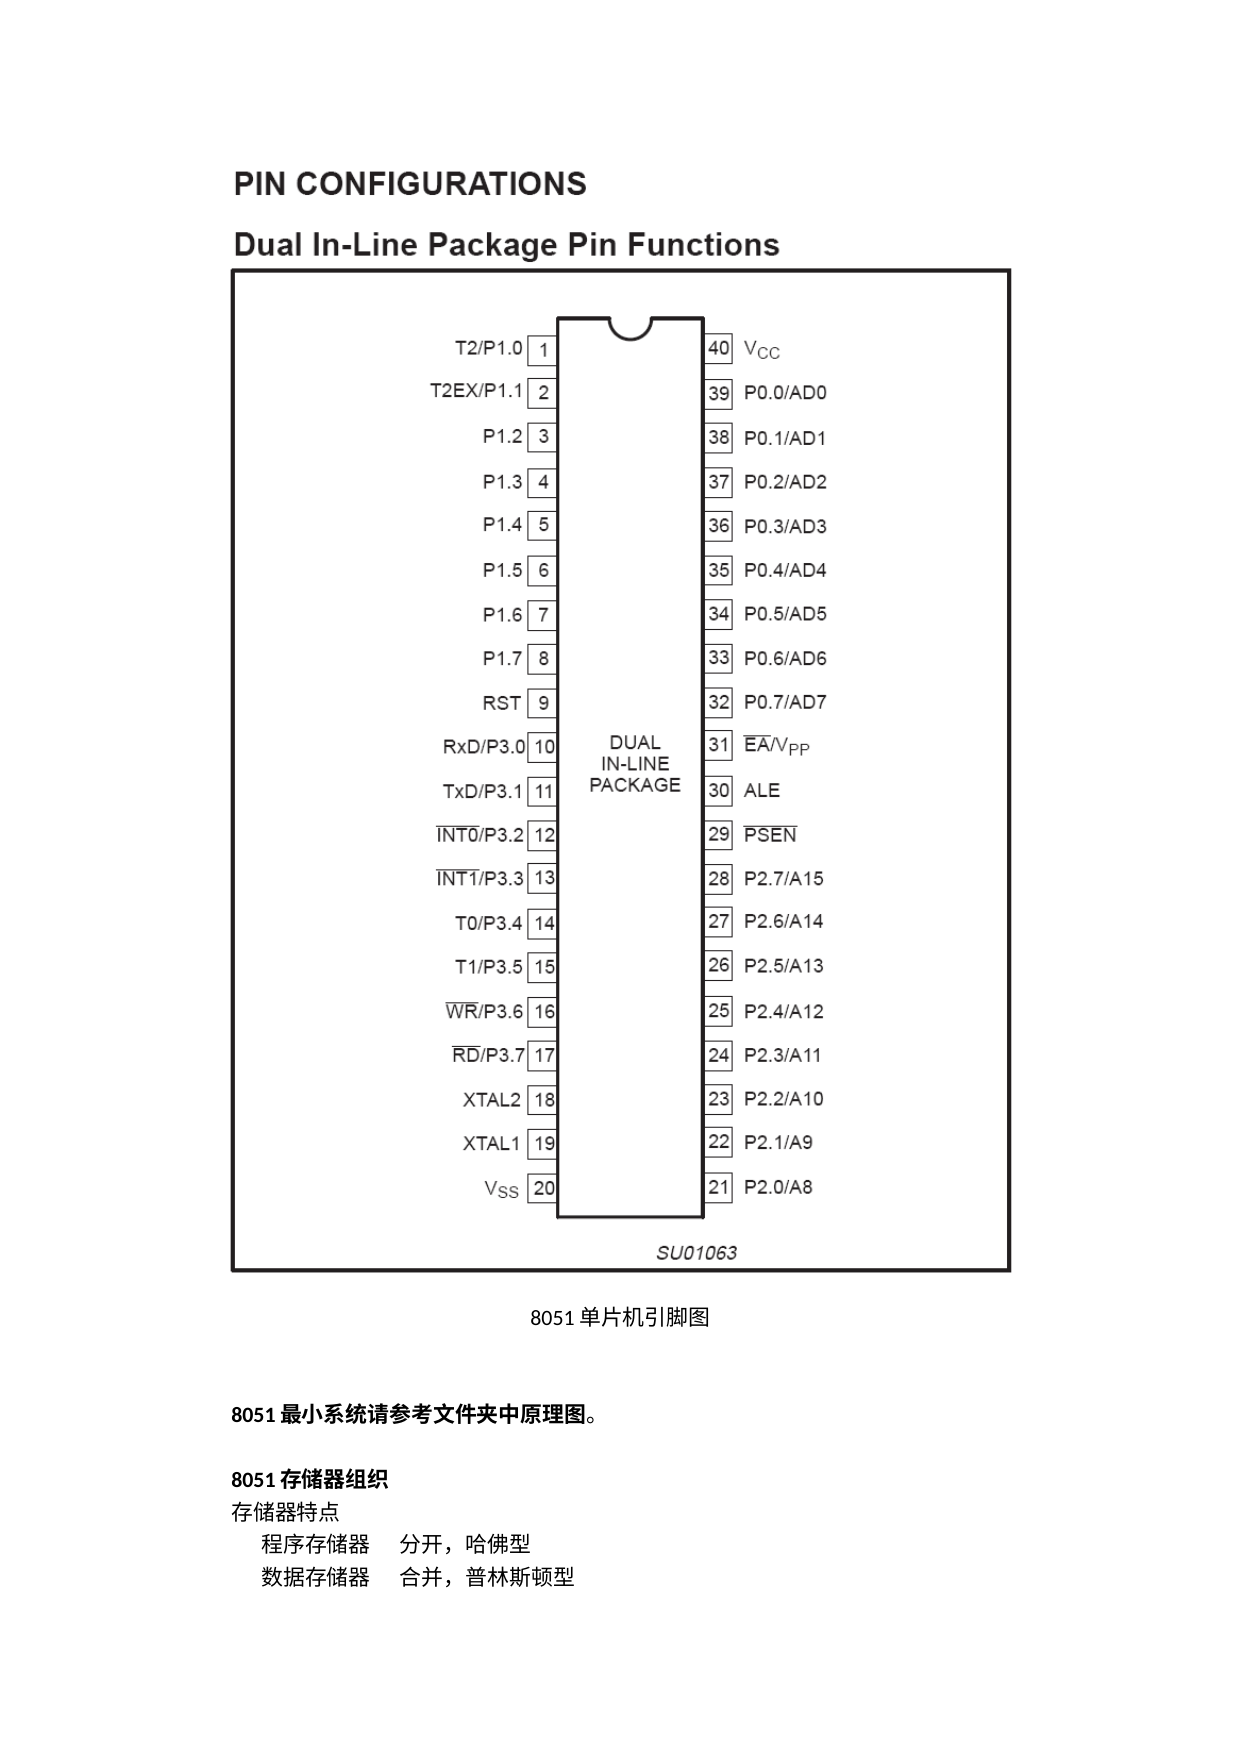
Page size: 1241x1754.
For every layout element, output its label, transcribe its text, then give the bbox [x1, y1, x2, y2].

text 程序存储器 分开，哈佛型 [187, 1527, 1053, 1559]
text 存储器特点 [187, 1494, 1053, 1527]
text 8051存储器组织 [187, 1462, 1053, 1494]
text 8051最小系统请参考文件夹中原理图。 [187, 1397, 1053, 1429]
text 8051单片机引脚图 [187, 1299, 1053, 1332]
text 数据存储器 合并，普林斯顿型 [187, 1559, 1053, 1592]
